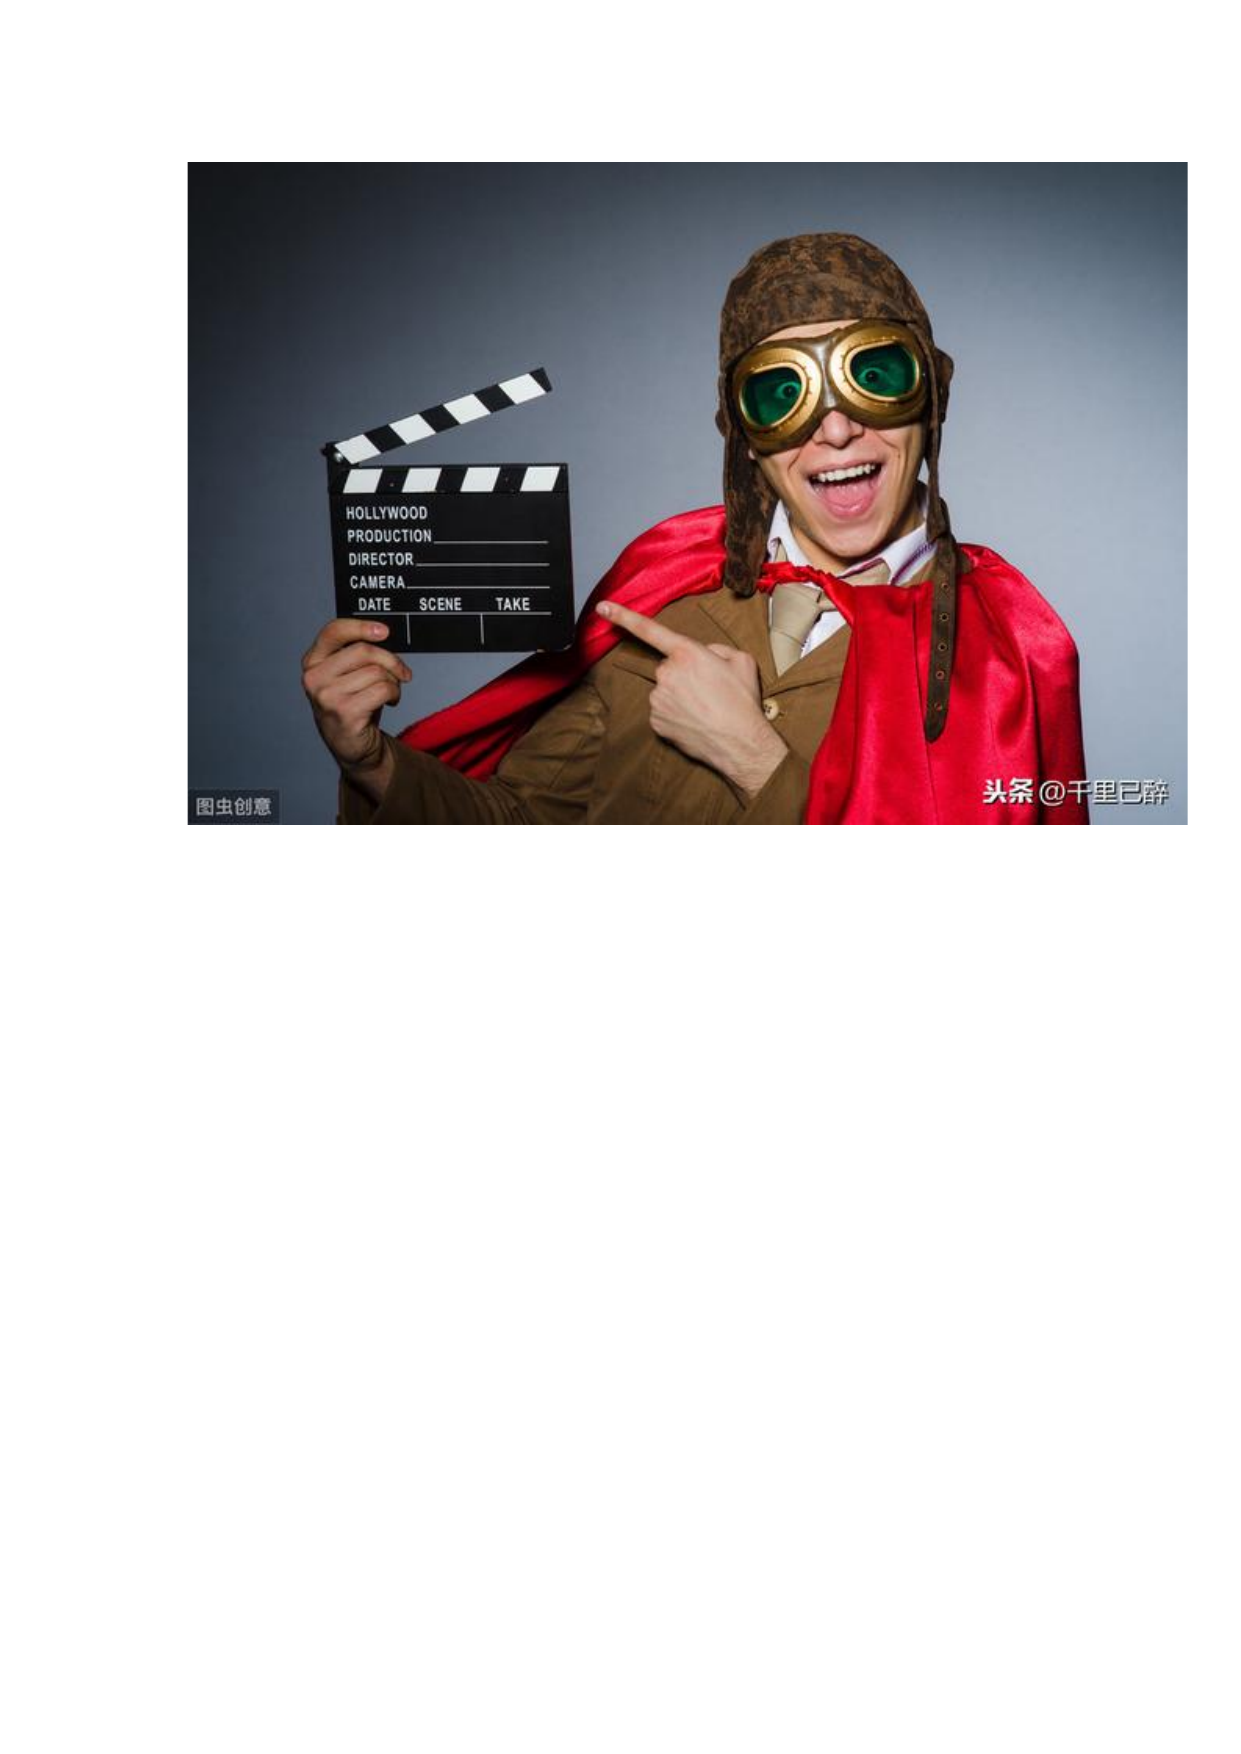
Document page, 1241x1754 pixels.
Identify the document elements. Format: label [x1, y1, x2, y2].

picture [187, 162, 1188, 825]
